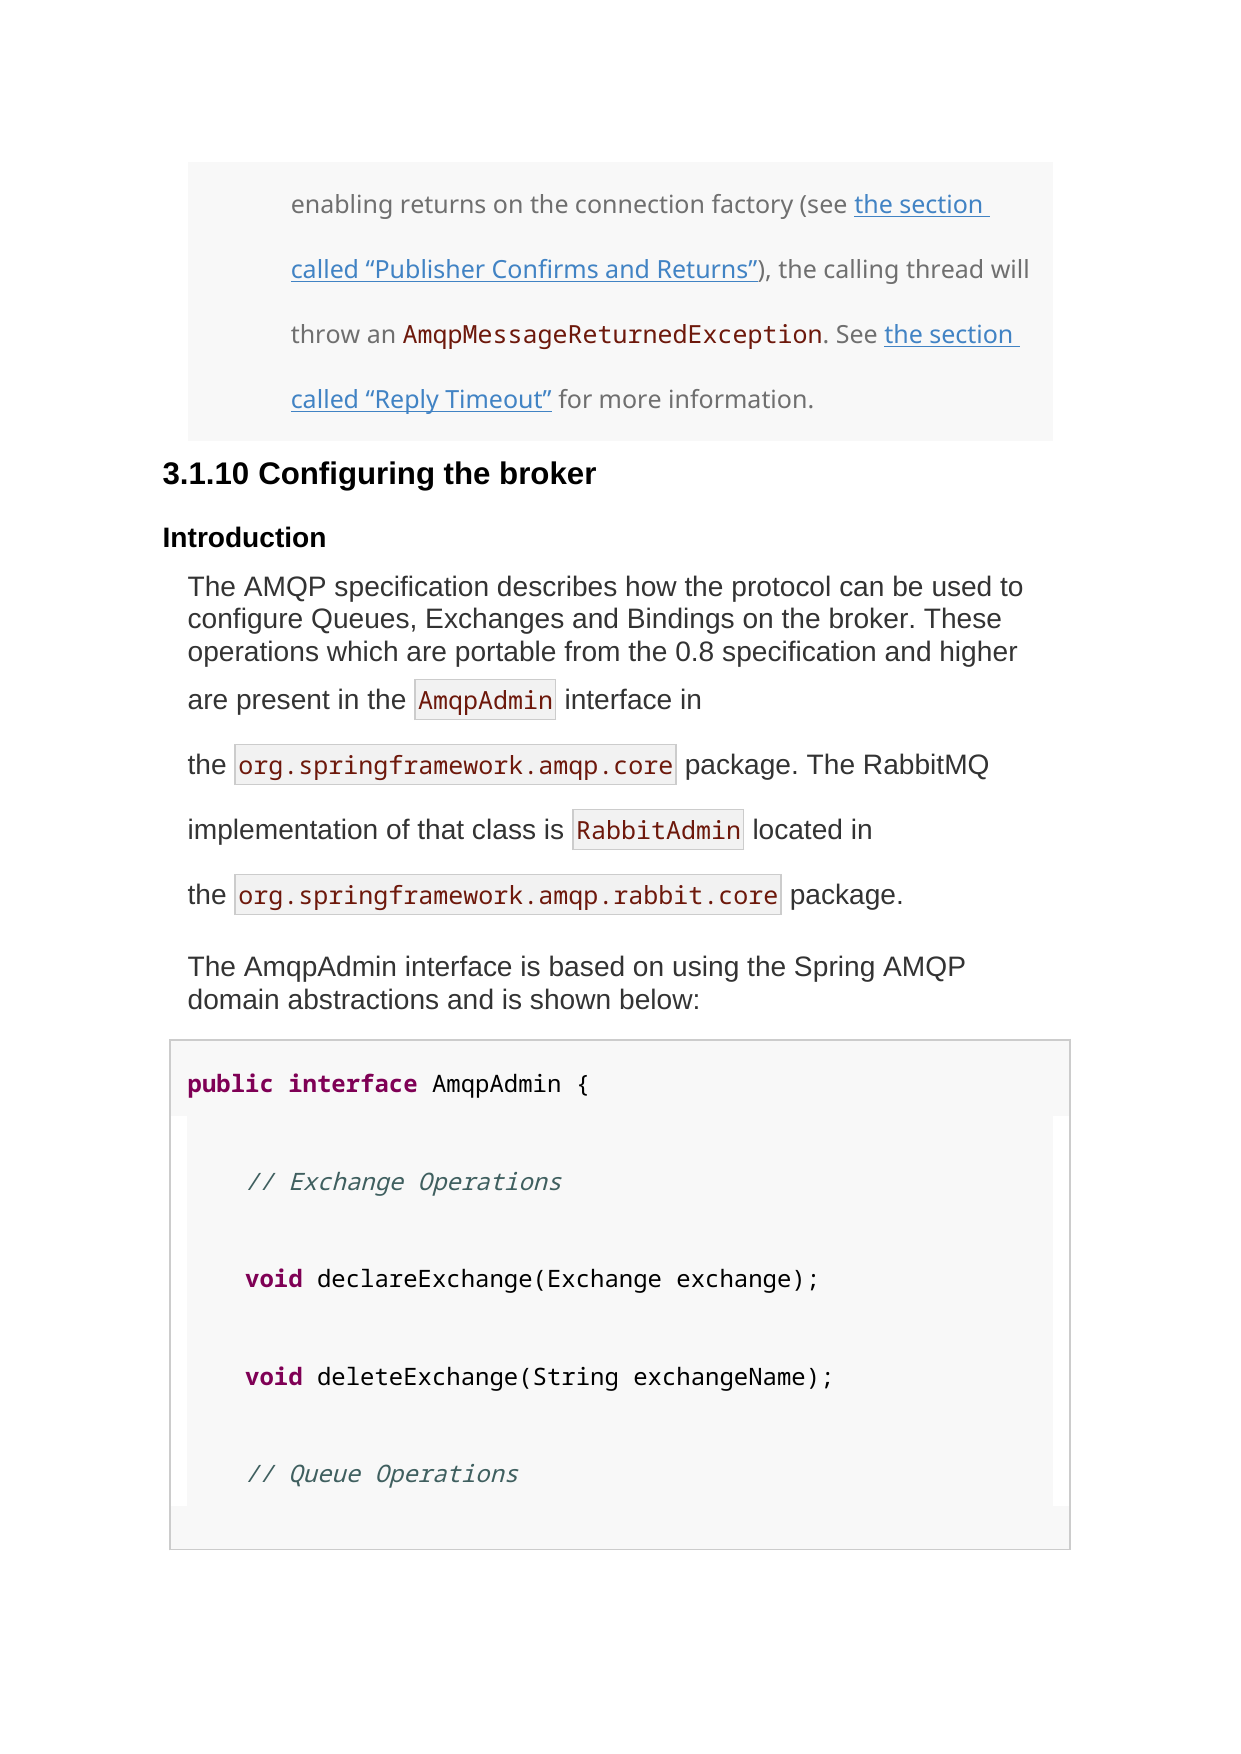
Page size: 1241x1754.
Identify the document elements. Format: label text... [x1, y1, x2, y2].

text public interface AmqpAdmin { [171, 1041, 1069, 1116]
text Introduction [162, 521, 1053, 554]
text void declareExchange(Exchange exchange); [187, 1246, 1053, 1311]
text void deleteExchange(String exchangeName); [187, 1343, 1053, 1408]
text // Queue Operations [187, 1441, 1053, 1494]
text The AMQP specification describes how the protocol can be used to configure Queues, Exchanges and Bindings on the broker. These operations which are portable from the 0.8 specification and higher are present in the AmqpAdmin interface in the org.springframework.amqp.core package. The RabbitMQ implementation of that class is RabbitAdmin located in the org.springframework.amqp.rabbit.core package. [187, 569, 1053, 927]
text 3.1.10 Configuring the broker [162, 441, 1053, 506]
text // Exchange Operations [187, 1148, 1053, 1213]
text The AmqpAdmin interface is based on using the Spring AMQP domain abstractions and is shown below: [187, 950, 1053, 1015]
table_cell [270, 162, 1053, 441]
